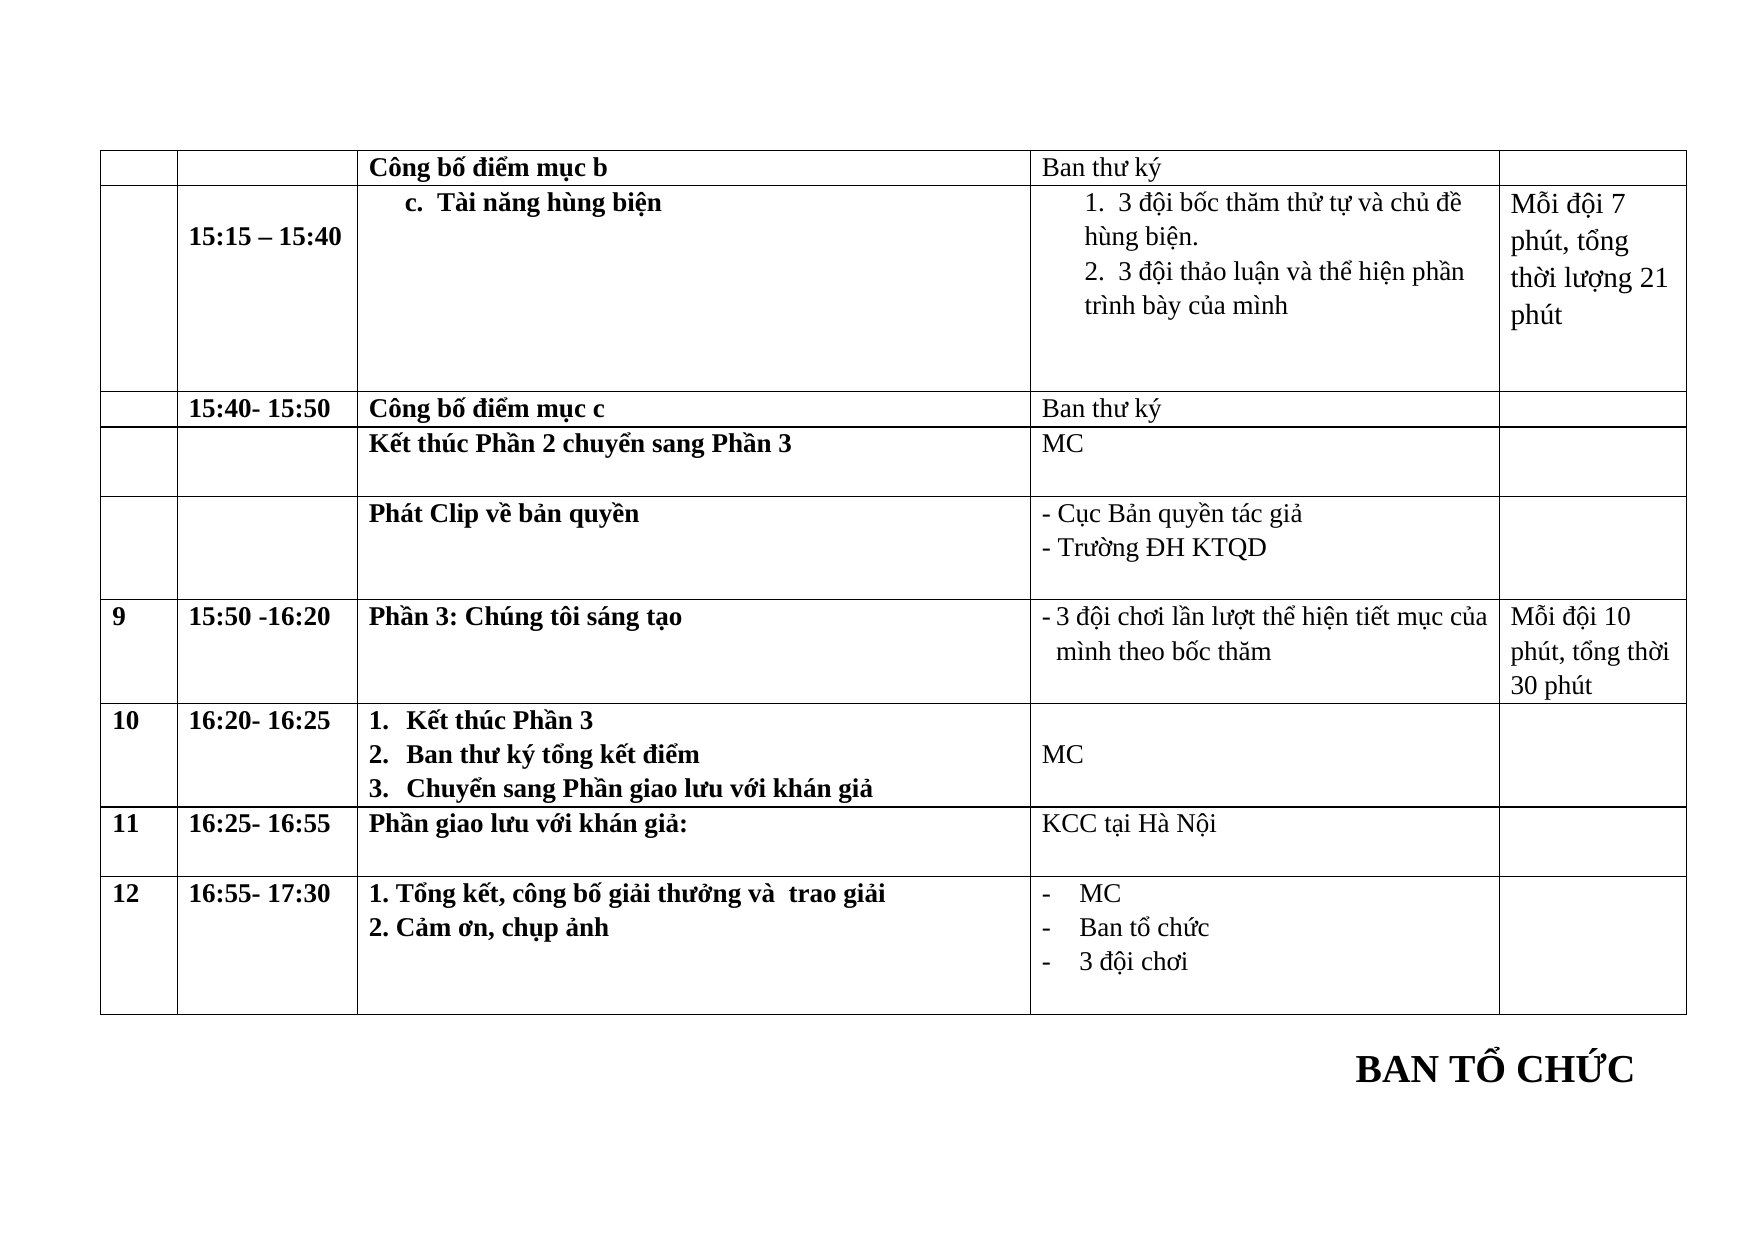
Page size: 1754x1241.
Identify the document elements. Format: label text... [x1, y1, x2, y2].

table_cell Công bố điểm mục c [358, 392, 1030, 426]
table_cell [101, 497, 177, 599]
table_cell MC [1031, 428, 1499, 496]
table_cell 16:20- 16:25 [178, 704, 357, 806]
table_cell 9 [101, 600, 177, 703]
table_cell MC Ban tổ chức 3 đội chơi [1031, 877, 1499, 1013]
table_cell Kết thúc Phần 3 Ban thư ký tổng kết điểm Chuyển sang Phần giao lưu với khán giả [358, 704, 1030, 806]
table_cell MC [1031, 704, 1499, 806]
table_cell 15:50 -16:20 [178, 600, 357, 703]
table_cell [178, 428, 357, 496]
table_cell 1. 3 đội bốc thăm thử tự và chủ đề hùng biện. 2. 3 đội thảo luận và thể hiện phần trình bày của mình [1031, 186, 1499, 391]
table_cell [1500, 704, 1686, 806]
table_cell 12 [101, 877, 177, 1013]
table_cell 10 [101, 704, 177, 806]
table_cell Phát Clip về bản quyền [358, 497, 1030, 599]
table_cell [101, 392, 177, 426]
table_cell Phần giao lưu với khán giả: [358, 808, 1030, 876]
table_cell 1. Tổng kết, công bố giải thưởng và trao giải 2. Cảm ơn, chụp ảnh [358, 877, 1030, 1013]
table_cell 16:55- 17:30 [178, 877, 357, 1013]
text BAN TỔ CHỨC [118, 1046, 1635, 1091]
table_cell 15:15 – 15:40 [178, 186, 357, 391]
table_cell Ban thư ký [1031, 392, 1499, 426]
table_cell 15:40- 15:50 [178, 392, 357, 426]
table_cell [178, 497, 357, 599]
table_cell [101, 428, 177, 496]
table_cell [1500, 808, 1686, 876]
table_cell [1500, 877, 1686, 1013]
table_cell c. Tài năng hùng biện [358, 186, 1030, 391]
table_cell [101, 151, 177, 185]
table_cell [101, 186, 177, 391]
table_cell - Cục Bản quyền tác giả - Trường ĐH KTQD [1031, 497, 1499, 599]
table_cell [1500, 497, 1686, 599]
table_cell Công bố điểm mục b [358, 151, 1030, 185]
table_cell Kết thúc Phần 2 chuyển sang Phần 3 [358, 428, 1030, 496]
table_cell 11 [101, 808, 177, 876]
table_cell [1500, 151, 1686, 185]
table_cell Mỗi đội 10 phút, tổng thời 30 phút [1500, 600, 1686, 703]
table_cell KCC tại Hà Nội [1031, 808, 1499, 876]
table_cell 16:25- 16:55 [178, 808, 357, 876]
table_cell [1500, 428, 1686, 496]
table_cell Ban thư ký [1031, 151, 1499, 185]
table_cell [178, 151, 357, 185]
table_cell Mỗi đội 7 phút, tổng thời lượng 21 phút [1500, 186, 1686, 391]
table_cell Phần 3: Chúng tôi sáng tạo [358, 600, 1030, 703]
table_cell [1500, 392, 1686, 426]
table_cell 3 đội chơi lần lượt thể hiện tiết mục của mình theo bốc thăm [1031, 600, 1499, 703]
